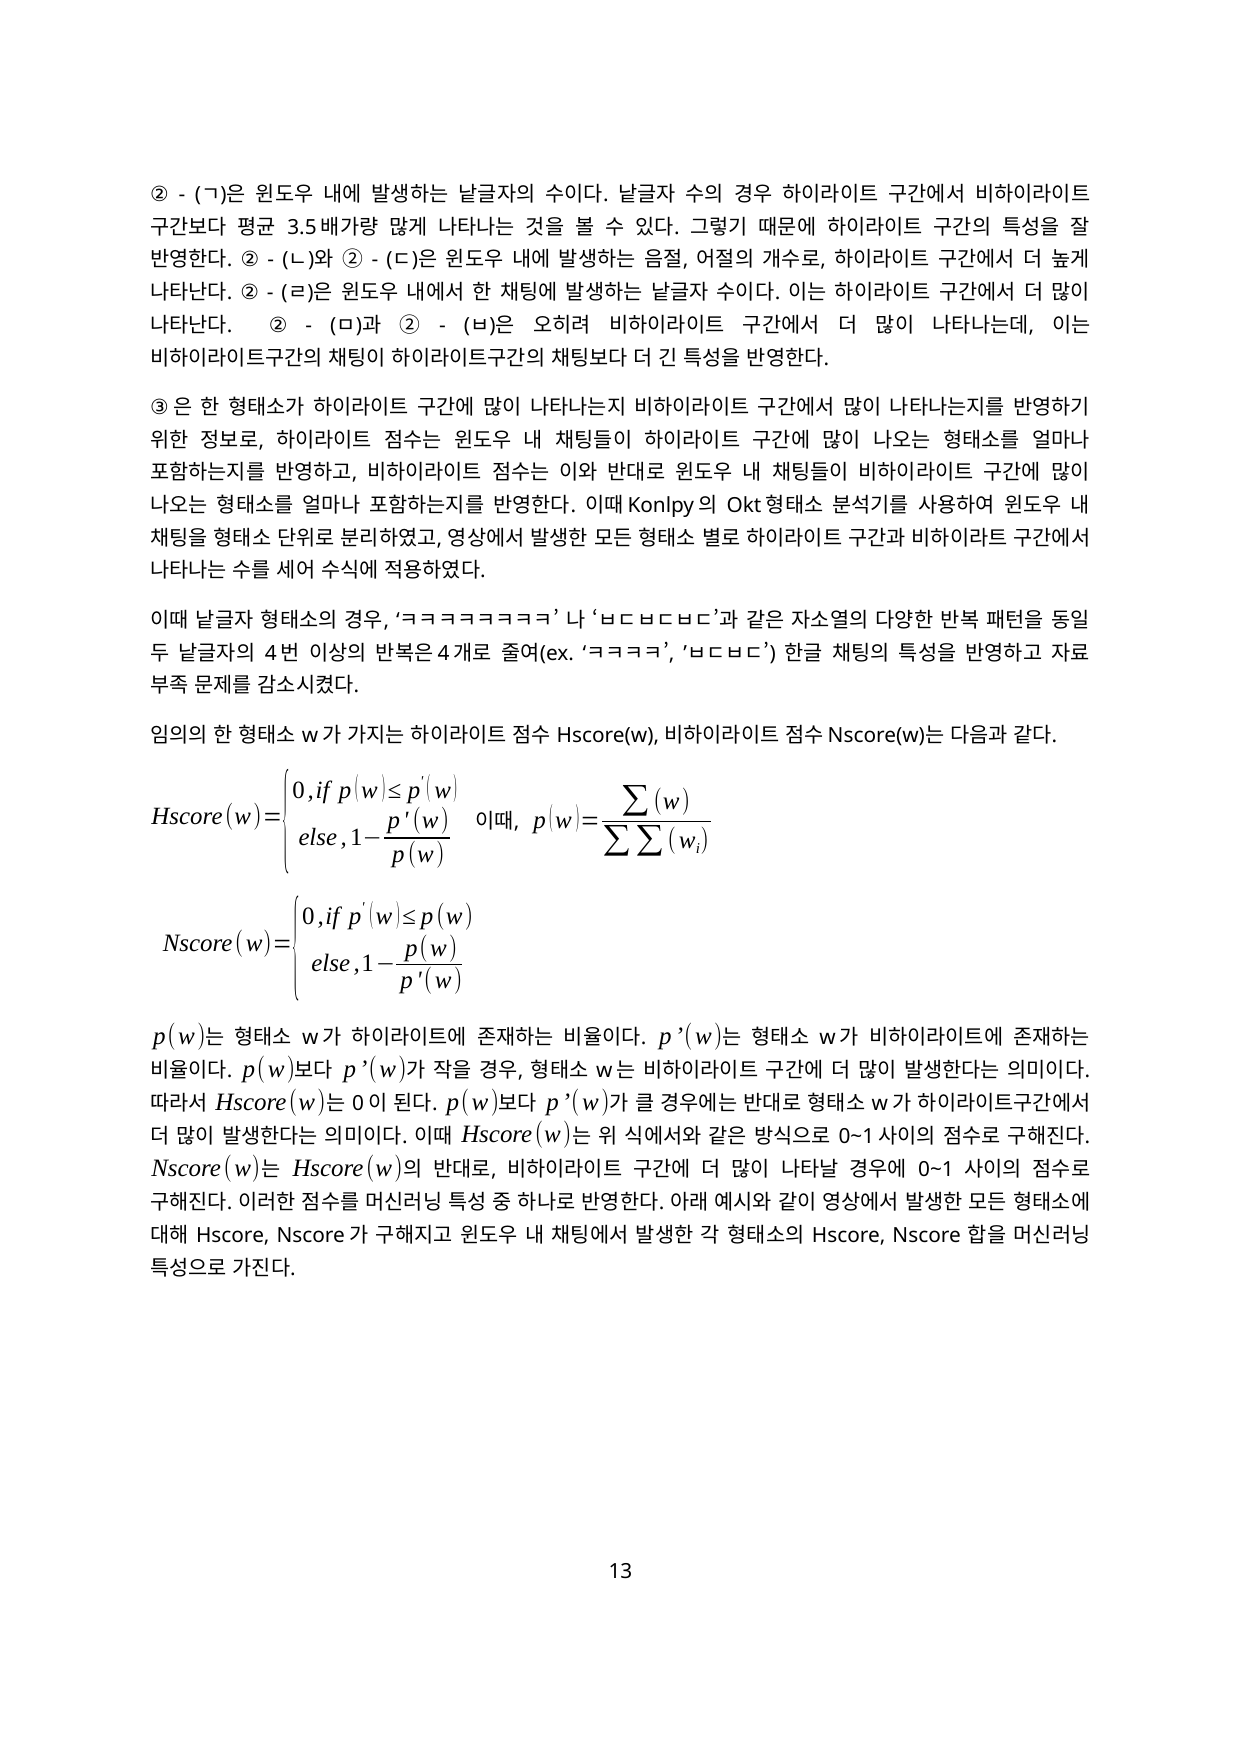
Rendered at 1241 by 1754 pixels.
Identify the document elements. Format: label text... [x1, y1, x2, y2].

text 임의의 한 형태소 w가 가지는 하이라이트 점수 Hscore(w), 비하이라이트 점수Nscore(w)는 다음과 같다. [150, 718, 1090, 748]
text 이때, [150, 767, 1090, 874]
text ③은 한 형태소가 하이라이트 구간에 많이 나타나는지 비하이라이트 구간에서 많이 나타나는지를 반영하기 위한 정보로, 하이라이트 점수는 윈도우 내 채팅들이 하이라이트 구간에 많이 나오는 형태소를 얼마나 포함하는지를 반영하고, 비하이라이트 점수는 이와 반대로 윈도우 내 채팅들이 비하이라이트 구간에 많이 나오는 형태소를 얼마나 포함하는지를 반영한다. 이때Konlpy의 Okt형태소 분석기를 사용하여 윈도우 내 채팅을 형태소 단위로 분리하였고, 영상에서 발생한 모든 형태소 별로 하이라이트 구간과 비하이라트 구간에서 나타나는 수를 세어 수식에 적용하였다. [150, 390, 1090, 584]
text 이때 낱글자 형태소의 경우, ‘ㅋㅋㅋㅋㅋㅋㅋㅋ’ 나 ‘ㅂㄷㅂㄷㅂㄷ’과 같은 자소열의 다양한 반복 패턴을 동일 두 낱글자의 4번 이상의 반복은4개로 줄여(ex. ‘ㅋㅋㅋㅋ’, ’ㅂㄷㅂㄷ’) 한글 채팅의 특성을 반영하고 자료 부족 문제를 감소시켰다. [150, 603, 1090, 699]
text ② - (ㄱ)은 윈도우 내에 발생하는 낱글자의 수이다. 낱글자 수의 경우 하이라이트 구간에서 비하이라이트 구간보다 평균 3.5배가량 많게 나타나는 것을 볼 수 있다. 그렇기 때문에 하이라이트 구간의 특성을 잘 반영한다. ② - (ㄴ)와 ② - (ㄷ)은 윈도우 내에 발생하는 음절, 어절의 개수로, 하이라이트 구간에서 더 높게 나타난다. ② - (ㄹ)은 윈도우 내에서 한 채팅에 발생하는 낱글자 수이다. 이는 하이라이트 구간에서 더 많이 나타난다. ② - (ㅁ)과 ② - (ㅂ)은 오히려 비하이라이트 구간에서 더 많이 나타나는데, 이는 비하이라이트구간의 채팅이 하이라이트구간의 채팅보다 더 긴 특성을 반영한다. [150, 177, 1090, 371]
text 는 형태소 w가 하이라이트에 존재하는 비율이다. 는 형태소 w가 비하이라이트에 존재하는 비율이다. 보다 가 작을 경우, 형태소 w는 비하이라이트 구간에 더 많이 발생한다는 의미이다. 따라서 는 0이 된다. 보다 가 클 경우에는 반대로 형태소 w가 하이라이트구간에서 더 많이 발생한다는 의미이다. 이때 는 위 식에서와 같은 방식으로 0~1사이의 점수로 구해진다. 는 의 반대로, 비하이라이트 구간에 더 많이 나타날 경우에 0~1 사이의 점수로 구해진다. 이러한 점수를 머신러닝 특성 중 하나로 반영한다. 아래 예시와 같이 영상에서 발생한 모든 형태소에 대해 Hscore, Nscore가 구해지고 윈도우 내 채팅에서 발생한 각 형태소의 Hscore, Nscore 합을 머신러닝 특성으로 가진다. [150, 1020, 1090, 1281]
